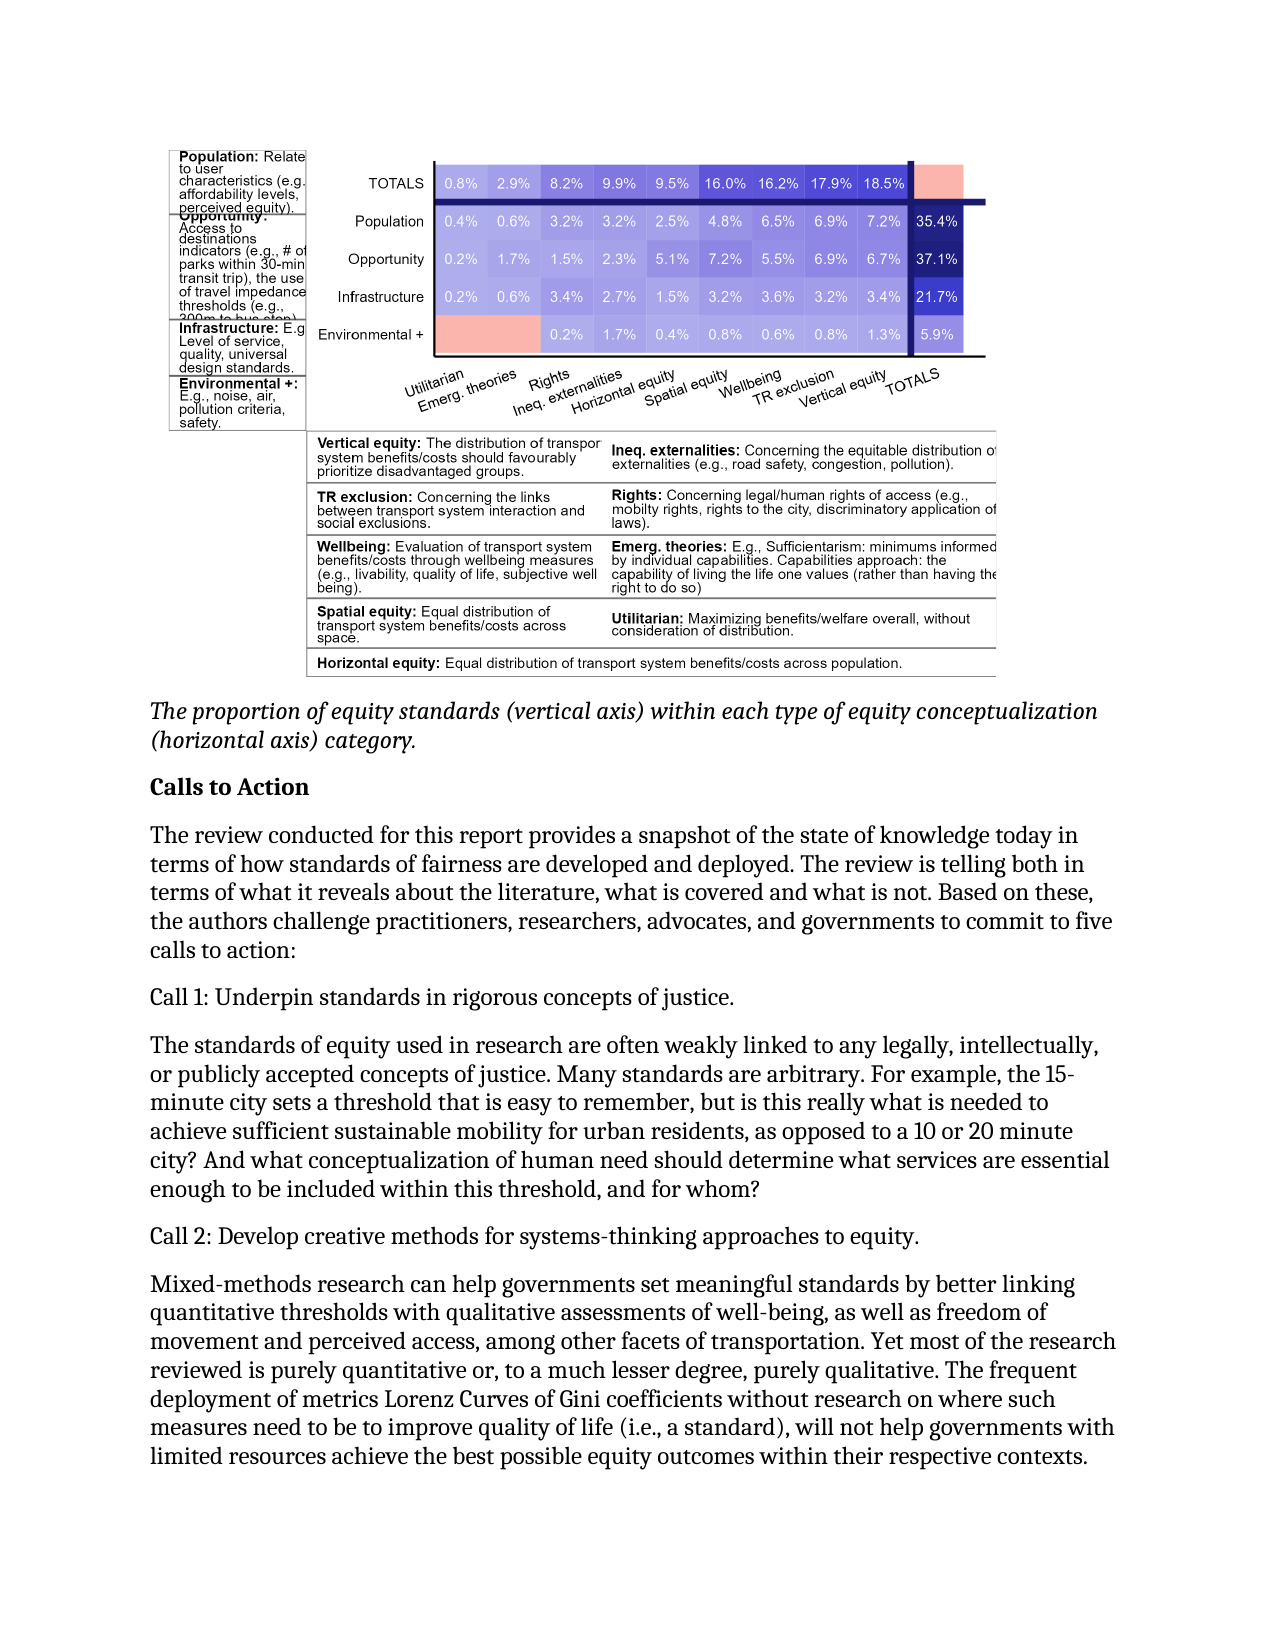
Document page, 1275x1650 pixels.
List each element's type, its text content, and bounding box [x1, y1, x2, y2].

text The standards of equity used in research are often weakly linked to any legally, intellectually, or publicly accepted concepts of justice. Many standards are arbitrary. For example, the 15-minute city sets a threshold that is easy to remember, but is this really what is needed to achieve sufficient sustainable mobility for urban residents, as opposed to a 10 or 20 minute city? And what conceptualization of human need should determine what services are essential enough to be included within this threshold, and for whom? [150, 1031, 1125, 1203]
text The proportion of equity standards (vertical axis) within each type of equity conceptualization (horizontal axis) category. [150, 697, 1125, 754]
text The review conducted for this report provides a snapshot of the state of knowledge today in terms of how standards of fairness are developed and deployed. The review is telling both in terms of what it reveals about the literature, what is covered and what is not. Based on these, the authors challenge practitioners, researchers, advocates, and governments to commit to five calls to action: [150, 821, 1125, 964]
text Calls to Action [150, 773, 1125, 802]
text Call 1: Underpin standards in rigorous concepts of justice. [150, 983, 1125, 1012]
picture [168, 150, 997, 677]
text Call 2: Develop creative methods for systems-thinking approaches to equity. [150, 1222, 1125, 1251]
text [150, 1269, 1125, 1471]
